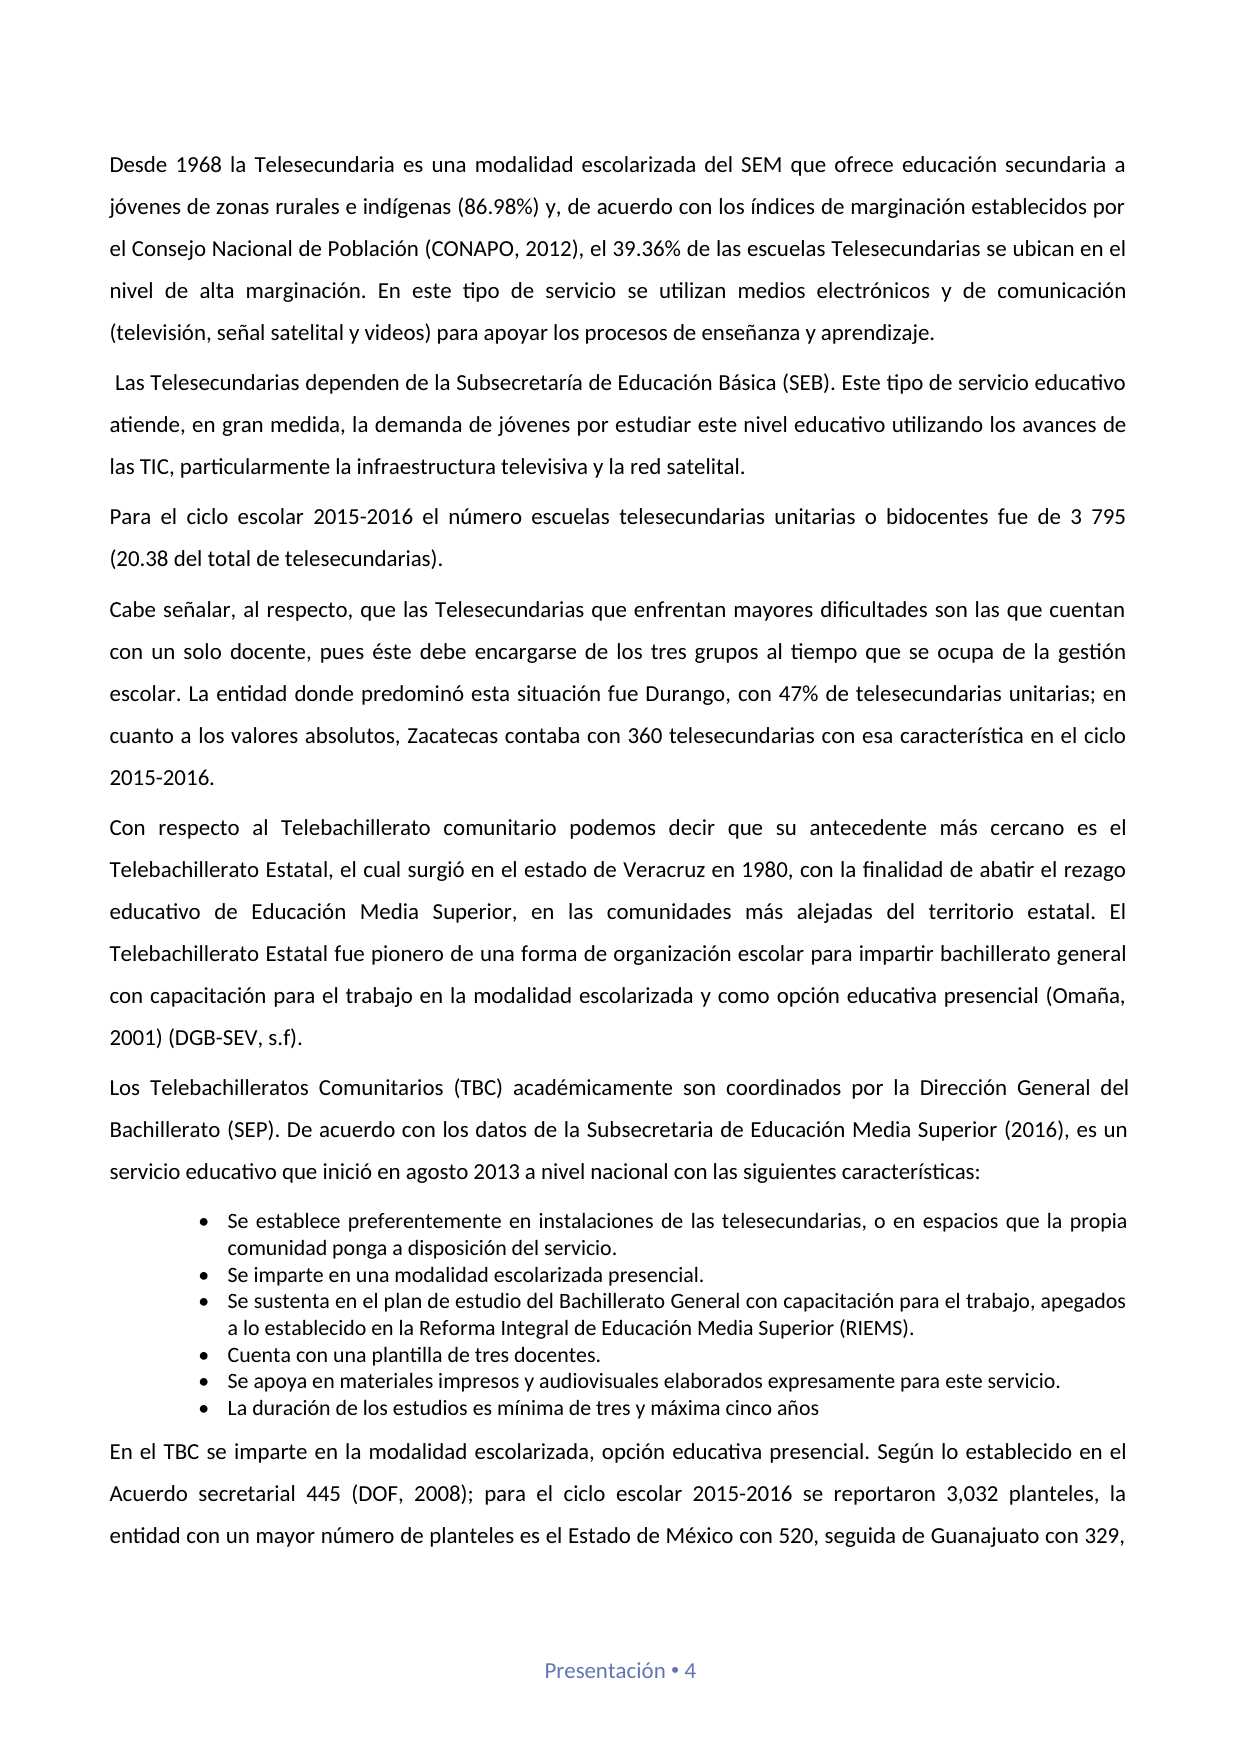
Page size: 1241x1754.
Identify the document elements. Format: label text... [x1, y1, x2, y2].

text Cabe señalar, al respecto, que las Telesecundarias que enfrentan mayores dificultades son las que cuentan con un solo docente, pues éste debe encargarse de los tres grupos al tiempo que se ocupa de la gestión escolar. La entidad donde predominó esta situación fue Durango, con 47% de telesecundarias unitarias; en cuanto a los valores absolutos, Zacatecas contaba con 360 telesecundarias con esa característica en el ciclo 2015-2016. [109, 595, 1128, 791]
text Para el ciclo escolar 2015-2016 el número escuelas telesecundarias unitarias o bidocentes fue de 3 795 (20.38 del total de telesecundarias). [109, 502, 1128, 572]
list Se imparte en una modalidad escolarizada presencial. [198, 1261, 1128, 1287]
text Desde 1968 la Telesecundaria es una modalidad escolarizada del SEM que ofrece educación secundaria a jóvenes de zonas rurales e indígenas (86.98%) y, de acuerdo con los índices de marginación establecidos por el Consejo Nacional de Población (CONAPO, 2012), el 39.36% de las escuelas Telesecundarias se ubican en el nivel de alta marginación. En este tipo de servicio se utilizan medios electrónicos y de comunicación (televisión, señal satelital y videos) para apoyar los procesos de enseñanza y aprendizaje. [109, 150, 1128, 346]
text Los Telebachilleratos Comunitarios (TBC) académicamente son coordinados por la Dirección General del Bachillerato (SEP). De acuerdo con los datos de la Subsecretaria de Educación Media Superior (2016), es un servicio educativo que inició en agosto 2013 a nivel nacional con las siguientes características: [109, 1073, 1131, 1185]
list Se apoya en materiales impresos y audiovisuales elaborados expresamente para este servicio. [198, 1367, 1128, 1394]
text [109, 1437, 1128, 1549]
text Con respecto al Telebachillerato comunitario podemos decir que su antecedente más cercano es el Telebachillerato Estatal, el cual surgió en el estado de Veracruz en 1980, con la finalidad de abatir el rezago educativo de Educación Media Superior, en las comunidades más alejadas del territorio estatal. El Telebachillerato Estatal fue pionero de una forma de organización escolar para impartir bachillerato general con capacitación para el trabajo en la modalidad escolarizada y como opción educativa presencial (Omaña, 2001) (DGB-SEV, s.f). [109, 813, 1128, 1051]
list Se sustenta en el plan de estudio del Bachillerato General con capacitación para el trabajo, apegados a lo establecido en la Reforma Integral de Educación Media Superior (RIEMS). [198, 1287, 1128, 1341]
text Las Telesecundarias dependen de la Subsecretaría de Educación Básica (SEB). Este tipo de servicio educativo atiende, en gran medida, la demanda de jóvenes por estudiar este nivel educativo utilizando los avances de las TIC, particularmente la infraestructura televisiva y la red satelital. [109, 368, 1128, 480]
list Se establece preferentemente en instalaciones de las telesecundarias, o en espacios que la propia comunidad ponga a disposición del servicio. [198, 1207, 1128, 1261]
list Cuenta con una plantilla de tres docentes. [198, 1341, 1128, 1367]
list La duración de los estudios es mínima de tres y máxima cinco años [198, 1394, 1128, 1421]
